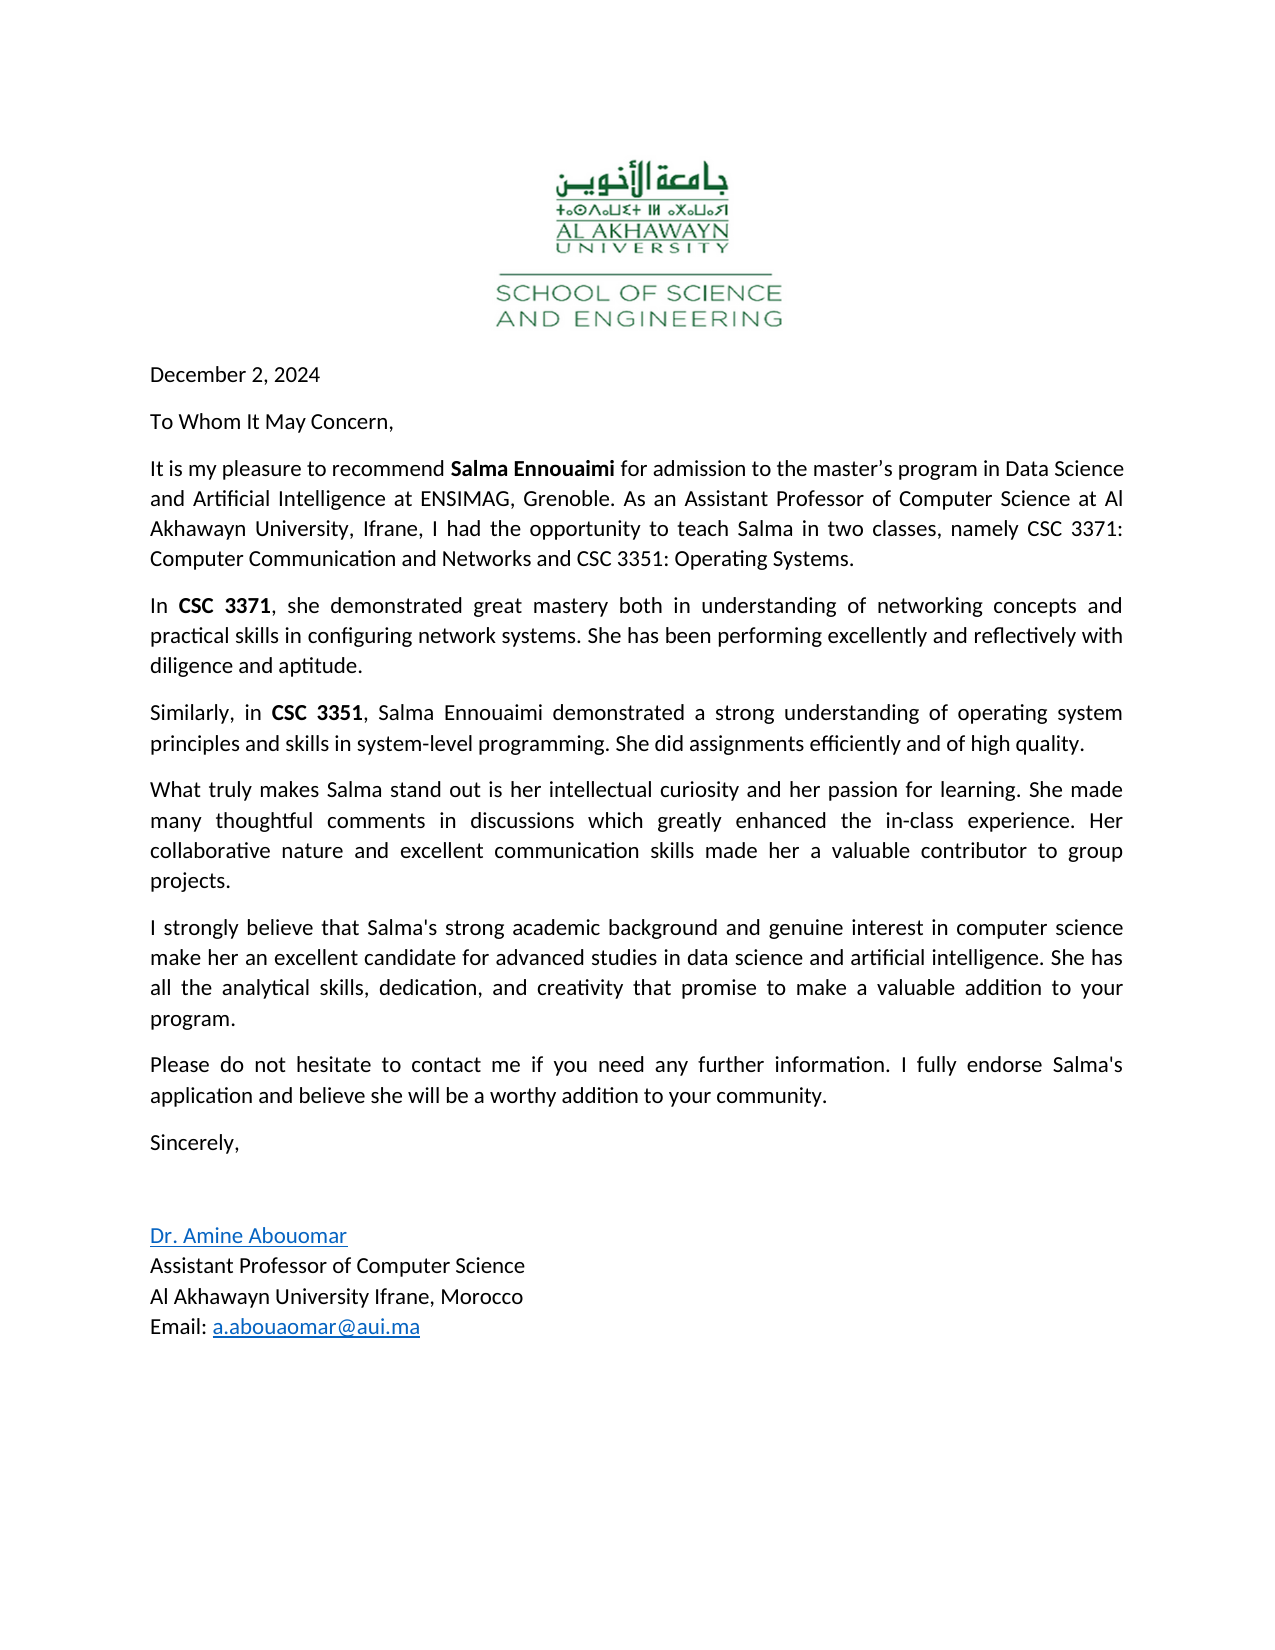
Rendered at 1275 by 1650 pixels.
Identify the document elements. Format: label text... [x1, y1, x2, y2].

text I strongly believe that Salma's strong academic background and genuine interest in computer science make her an excellent candidate for advanced studies in data science and artificial intelligence. She has all the analytical skills, dedication, and creativity that promise to make a valuable addition to your program. [150, 913, 1125, 1032]
text It is my pleasure to recommend Salma Ennouaimi for admission to the master’s program in Data Science and Artificial Intelligence at ENSIMAG, Grenoble. As an Assistant Professor of Computer Science at Al Akhawayn University, Ifrane, I had the opportunity to teach Salma in two classes, namely CSC 3371: Computer Communication and Networks and CSC 3351: Operating Systems. [150, 454, 1125, 572]
text Sincerely, [150, 1128, 1125, 1156]
text To Whom It May Concern, [150, 407, 1125, 435]
text Please do not hesitate to contact me if you need any further information. I fully endorse Salma's application and believe she will be a worthy addition to your community. [150, 1051, 1125, 1109]
text What truly makes Salma stand out is her intellectual curiosity and her passion for learning. She made many thoughtful comments in discussions which greatly enhanced the in-class experience. Her collaborative nature and excellent communication skills made her a valuable contributor to group projects. [150, 776, 1125, 894]
text In CSC 3371, she demonstrated great mastery both in understanding of networking concepts and practical skills in configuring network systems. She has been performing excellently and reflectively with diligence and aptitude. [150, 591, 1125, 679]
picture [486, 150, 789, 341]
text Dr. Amine Abouomar Assistant Professor of Computer Science Al Akhawayn University Ifrane, Morocco Email: a.abouaomar@aui.ma [150, 1221, 1125, 1340]
text Similarly, in CSC 3351, Salma Ennouaimi demonstrated a strong understanding of operating system principles and skills in system-level programming. She did assignments efficiently and of high quality. [150, 698, 1125, 757]
text December 2, 2024 [150, 360, 1125, 388]
